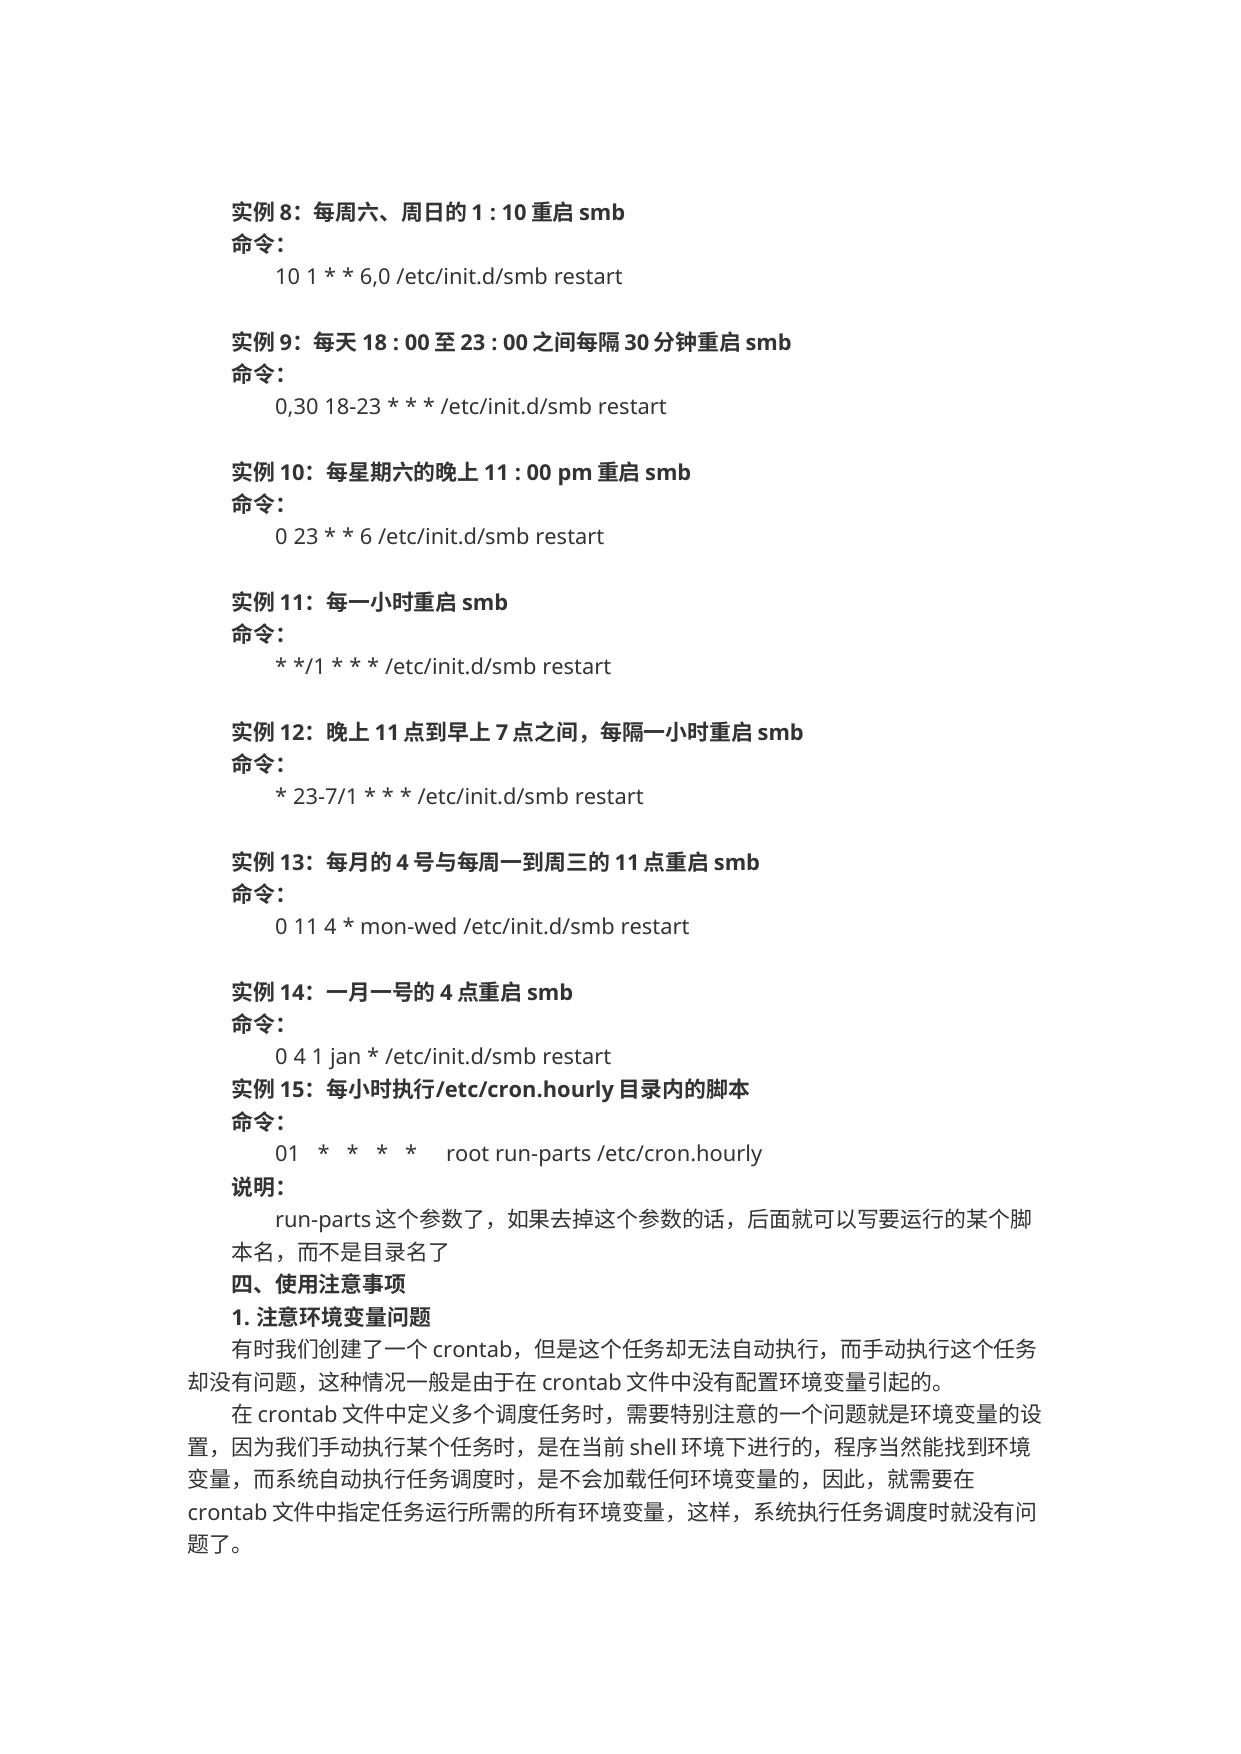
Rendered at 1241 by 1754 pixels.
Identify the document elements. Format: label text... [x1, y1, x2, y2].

text 命令： [187, 1007, 1053, 1039]
text 实例10：每星期六的晚上11 : 00 pm重启smb [187, 454, 1053, 487]
text 命令： [187, 1104, 1053, 1137]
text 0 4 1 jan * /etc/init.d/smb restart [231, 1039, 1053, 1072]
text 实例8：每周六、周日的1 : 10重启smb [187, 194, 1053, 227]
text 实例13：每月的4号与每周一到周三的11点重启smb [187, 844, 1053, 877]
text 0 23 * * 6 /etc/init.d/smb restart [231, 519, 1053, 552]
text 命令： [187, 357, 1053, 389]
text * */1 * * * /etc/init.d/smb restart [231, 649, 1053, 682]
text 0 11 4 * mon-wed /etc/init.d/smb restart [231, 909, 1053, 942]
text 实例14：一月一号的4点重启smb [187, 974, 1053, 1007]
text 命令： [187, 487, 1053, 519]
text 实例11：每一小时重启smb [187, 584, 1053, 617]
text 0,30 18-23 * * * /etc/init.d/smb restart [231, 389, 1053, 422]
text * 23-7/1 * * * /etc/init.d/smb restart [231, 779, 1053, 812]
text 实例9：每天18 : 00至23 : 00之间每隔30分钟重启smb [187, 324, 1053, 357]
text 说明： [187, 1169, 1053, 1202]
text 命令： [187, 747, 1053, 779]
text 有时我们创建了一个crontab，但是这个任务却无法自动执行，而手动执行这个任务却没有问题，这种情况一般是由于在crontab文件中没有配置环境变量引起的。 [187, 1332, 1053, 1397]
text 四、使用注意事项 [187, 1267, 1053, 1299]
text 命令： [187, 227, 1053, 259]
text 实例15：每小时执行/etc/cron.hourly目录内的脚本 [187, 1072, 1053, 1104]
text 命令： [187, 617, 1053, 649]
text 在crontab文件中定义多个调度任务时，需要特别注意的一个问题就是环境变量的设置，因为我们手动执行某个任务时，是在当前shell环境下进行的，程序当然能找到环境变量，而系统自动执行任务调度时，是不会加载任何环境变量的，因此，就需要在crontab文件中指定任务运行所需的所有环境变量，这样，系统执行任务调度时就没有问题了。 [187, 1397, 1053, 1559]
text 10 1 * * 6,0 /etc/init.d/smb restart [231, 259, 1053, 292]
text 命令： [187, 877, 1053, 909]
text 01 * * * * root run-parts /etc/cron.hourly [231, 1137, 1053, 1169]
text 1. 注意环境变量问题 [187, 1299, 1053, 1332]
text run-parts这个参数了，如果去掉这个参数的话，后面就可以写要运行的某个脚本名，而不是目录名了 [231, 1202, 1053, 1267]
text 实例12：晚上11点到早上7点之间，每隔一小时重启smb [187, 714, 1053, 747]
